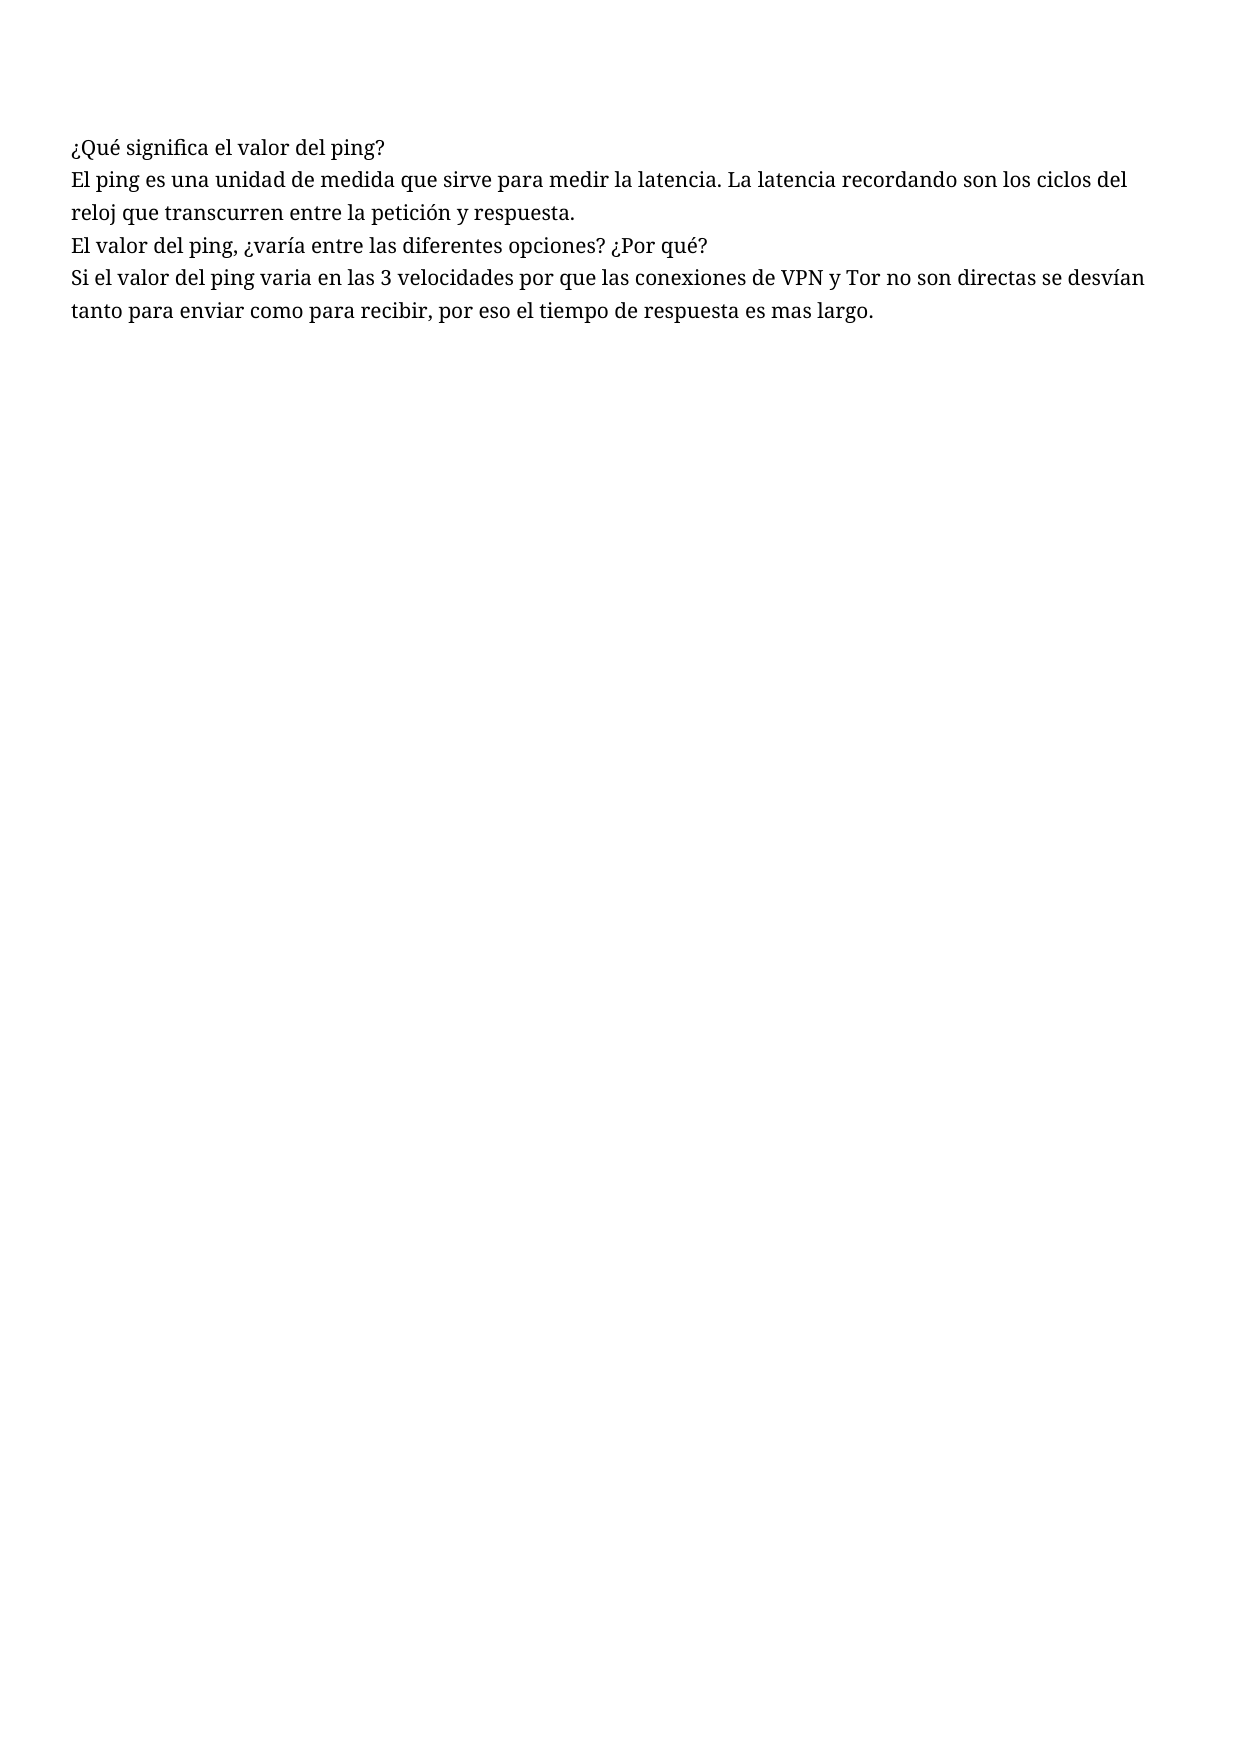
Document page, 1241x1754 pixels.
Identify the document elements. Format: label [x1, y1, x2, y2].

text [71, 100, 1169, 324]
